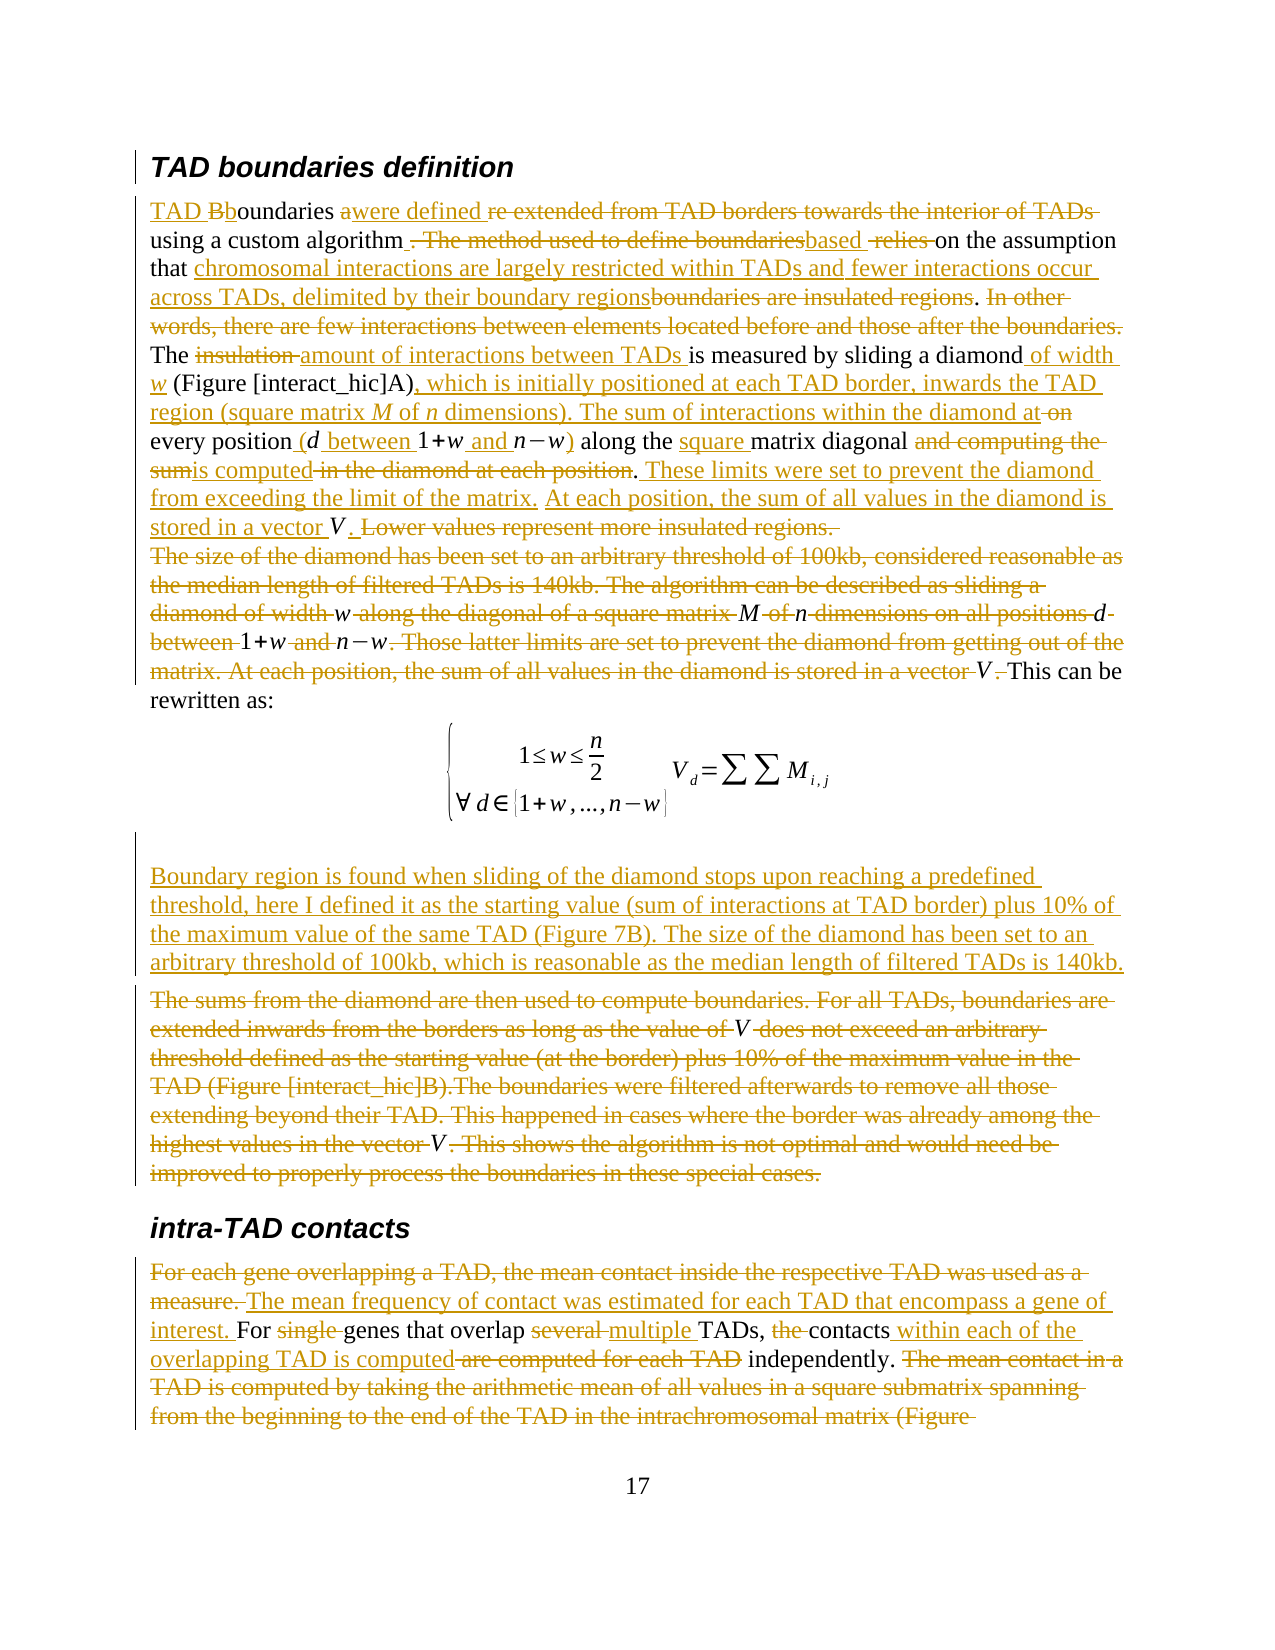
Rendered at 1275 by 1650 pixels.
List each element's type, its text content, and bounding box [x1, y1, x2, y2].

subtitle TAD boundaries definition [150, 150, 1125, 183]
text oundaries using a custom algorithmon the assumption that . The is measured by sliding a diamond (Figure [interact_hic]A) every position along the matrix diagonal . [150, 196, 1125, 541]
subtitle intra-TAD contacts [150, 1211, 1125, 1245]
text This can be rewritten as: [150, 541, 1125, 713]
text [150, 1257, 1125, 1430]
